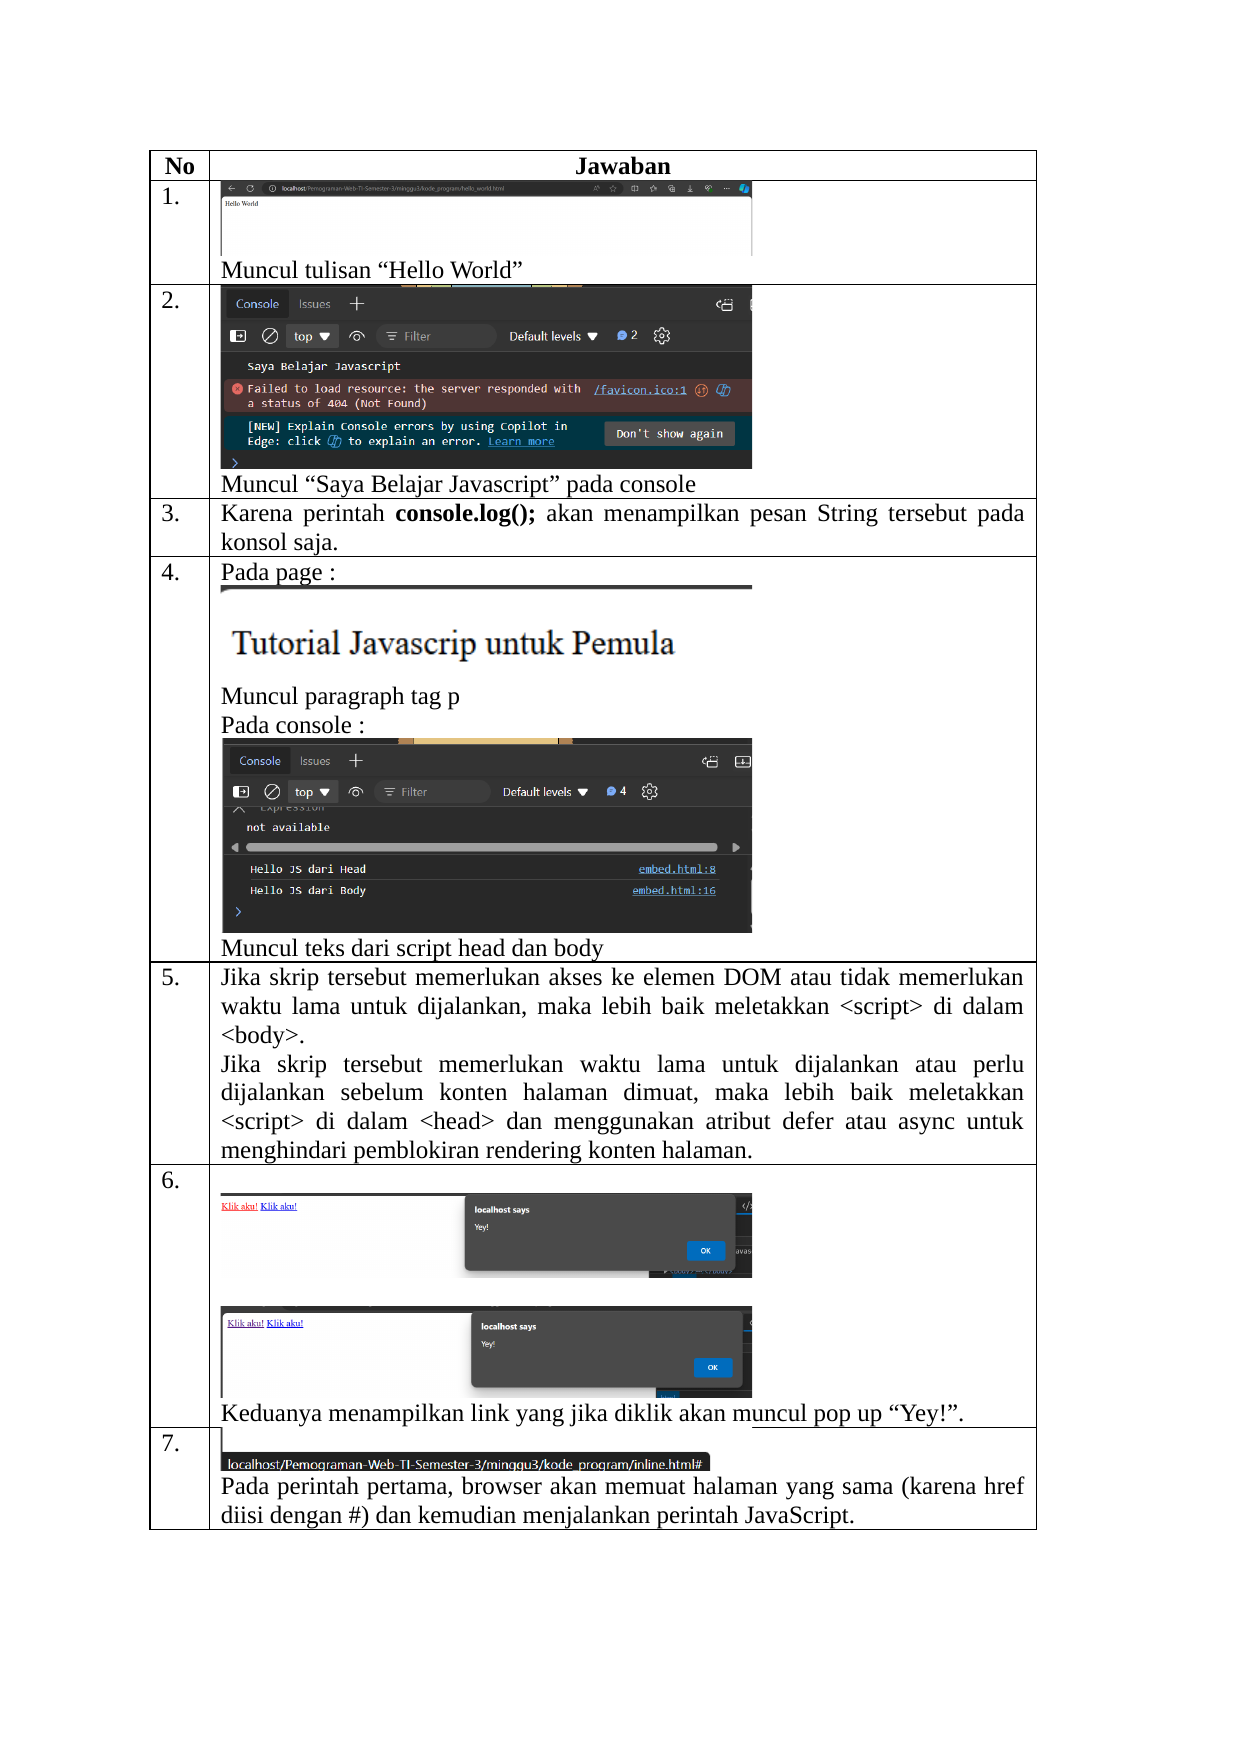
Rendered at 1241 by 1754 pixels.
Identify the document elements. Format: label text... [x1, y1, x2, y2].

picture [220, 180, 753, 256]
table_cell Muncul “Saya Belajar Javascript” pada console [210, 285, 1036, 497]
table_cell [151, 181, 209, 284]
table_cell [151, 963, 209, 1164]
table_header No [151, 151, 209, 180]
picture [220, 738, 753, 933]
picture [220, 1427, 753, 1471]
picture [220, 585, 753, 682]
table_cell [151, 1165, 209, 1427]
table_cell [210, 1428, 1036, 1528]
picture [220, 1306, 753, 1398]
picture [255, 424, 263, 429]
picture [220, 1193, 753, 1278]
picture [605, 422, 734, 445]
table_cell [151, 557, 209, 961]
table_cell [151, 1428, 209, 1528]
picture [220, 285, 753, 469]
table_cell Karena perintah console.log(); akan menampilkan pesan String tersebut pada konsol saja. [210, 499, 1036, 556]
table_cell Keduanya menampilkan link yang jika diklik akan muncul pop up “Yey!”. [210, 1165, 1036, 1427]
table_cell Jika skrip tersebut memerlukan akses ke elemen DOM atau tidak memerlukan waktu lama untuk dijalankan, maka lebih baik meletakkan <script> di dalam <body>. Jika skrip tersebut memerlukan waktu lama untuk dijalankan atau perlu dijalankan sebelum konten halaman dimuat, maka lebih baik meletakkan <script> di dalam <head> dan menggunakan atribut defer atau async untuk menghindari pemblokiran rendering konten halaman. [210, 963, 1036, 1164]
table_cell [151, 499, 209, 556]
table_cell [151, 285, 209, 497]
table_cell Pada page : Muncul paragraph tag p Pada console : Muncul teks dari script head dan body [210, 557, 1036, 961]
table_header Jawaban [210, 151, 1036, 180]
table_cell Muncul tulisan “Hello World” [210, 181, 1036, 284]
